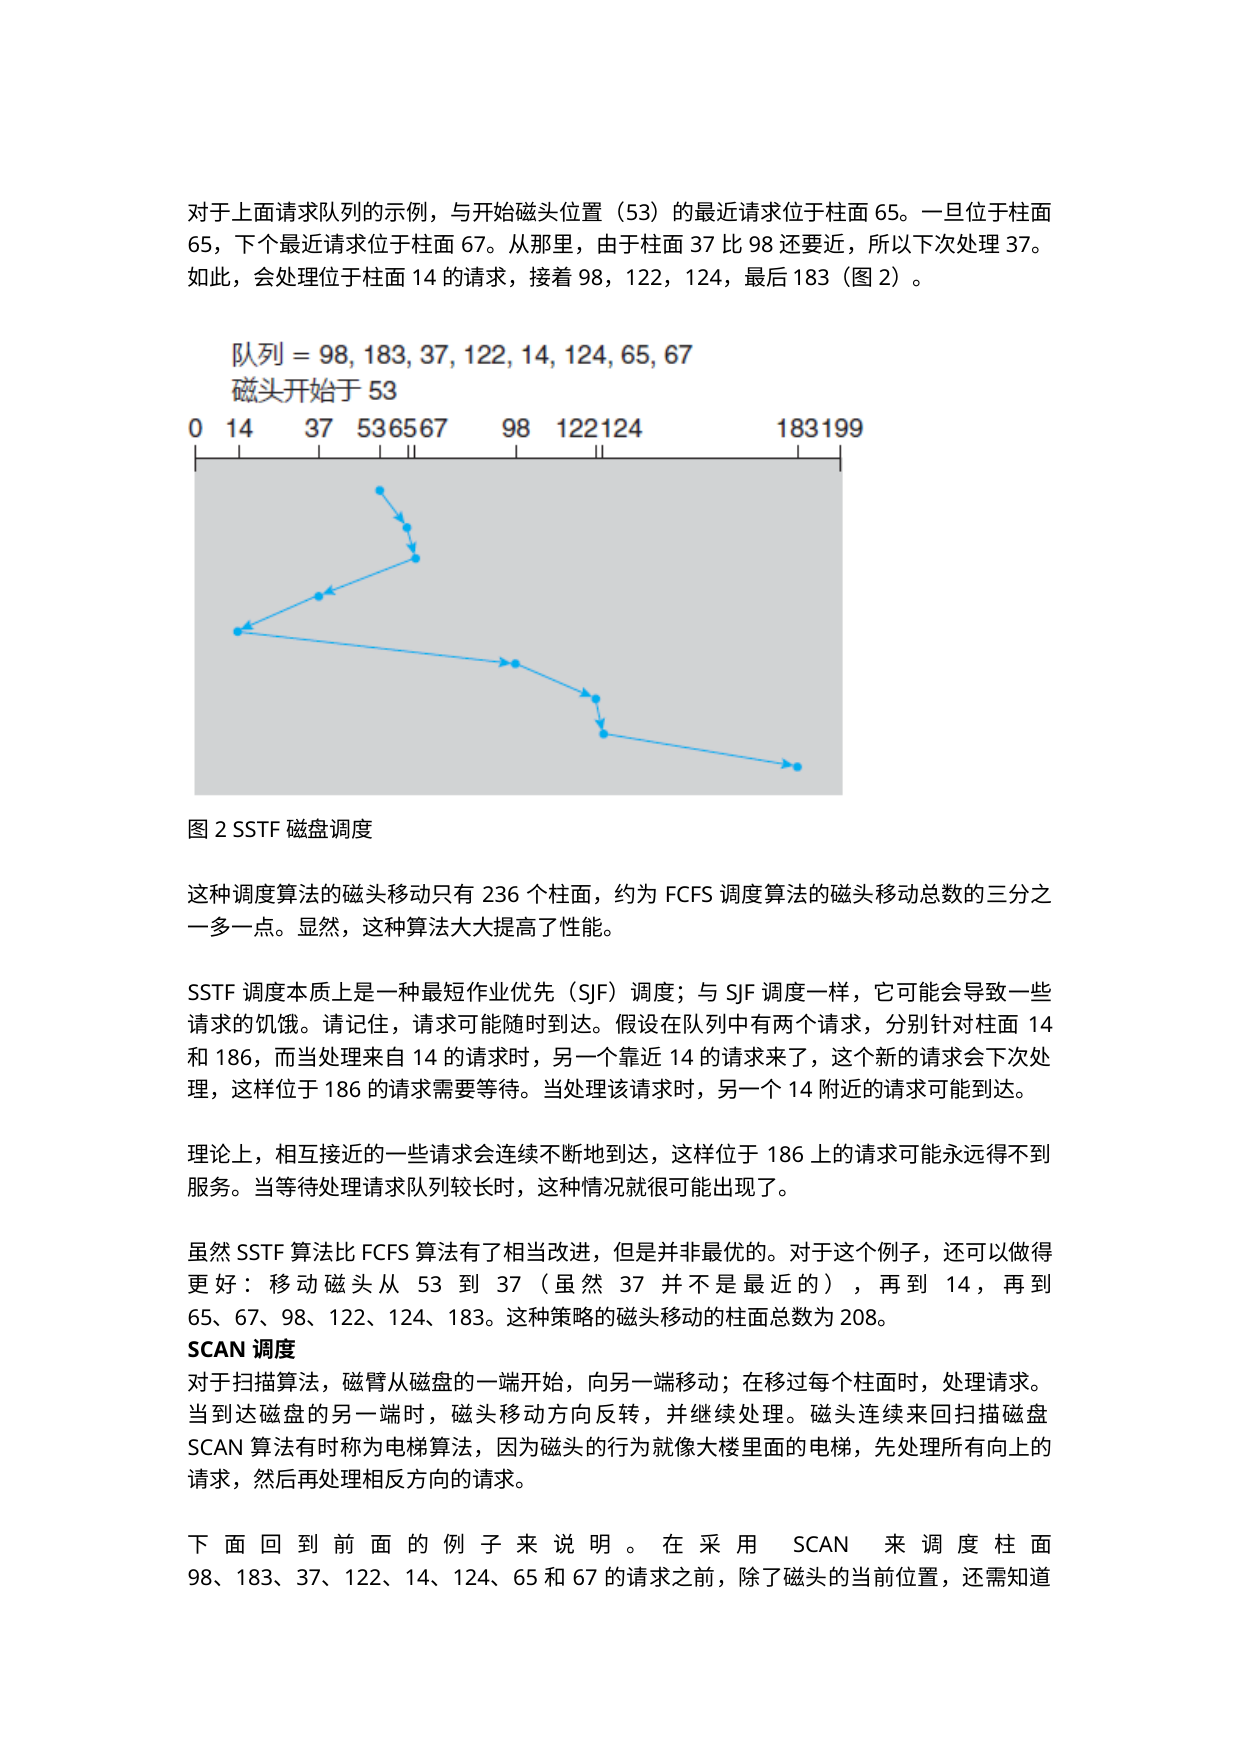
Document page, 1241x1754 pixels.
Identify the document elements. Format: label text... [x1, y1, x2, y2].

text 这种调度算法的磁头移动只有 236 个柱面，约为 FCFS 调度算法的磁头移动总数的三分之一多一点。显然，这种算法大大提高了性能。 SSTF 调度本质上是一种最短作业优先（SJF）调度；与 SJF 调度一样，它可能会导致一些请求的饥饿。请记住，请求可能随时到达。假设在队列中有两个请求，分别针对柱面 14 和 186，而当处理来自 14 的请求时，另一个靠近 14 的请求来了，这个新的请求会下次处理，这样位于 186 的请求需要等待。当处理该请求时，另一个 14 附近的请求可能到达。 理论上，相互接近的一些请求会连续不断地到达，这样位于 186 上的请求可能永远得不到服务。当等待处理请求队列较长时，这种情况就很可能出现了。 虽然 SSTF 算法比 FCFS 算法有了相当改进，但是并非最优的。对于这个例子，还可以做得更好：移动磁头从 53 到 37（虽然 37 并不是最近的），再到 14，再到 65、67、98、122、124、183。这种策略的磁头移动的柱面总数为 208。 [187, 844, 1053, 1332]
picture [187, 339, 868, 797]
text SCAN 调度 [187, 1332, 1053, 1364]
